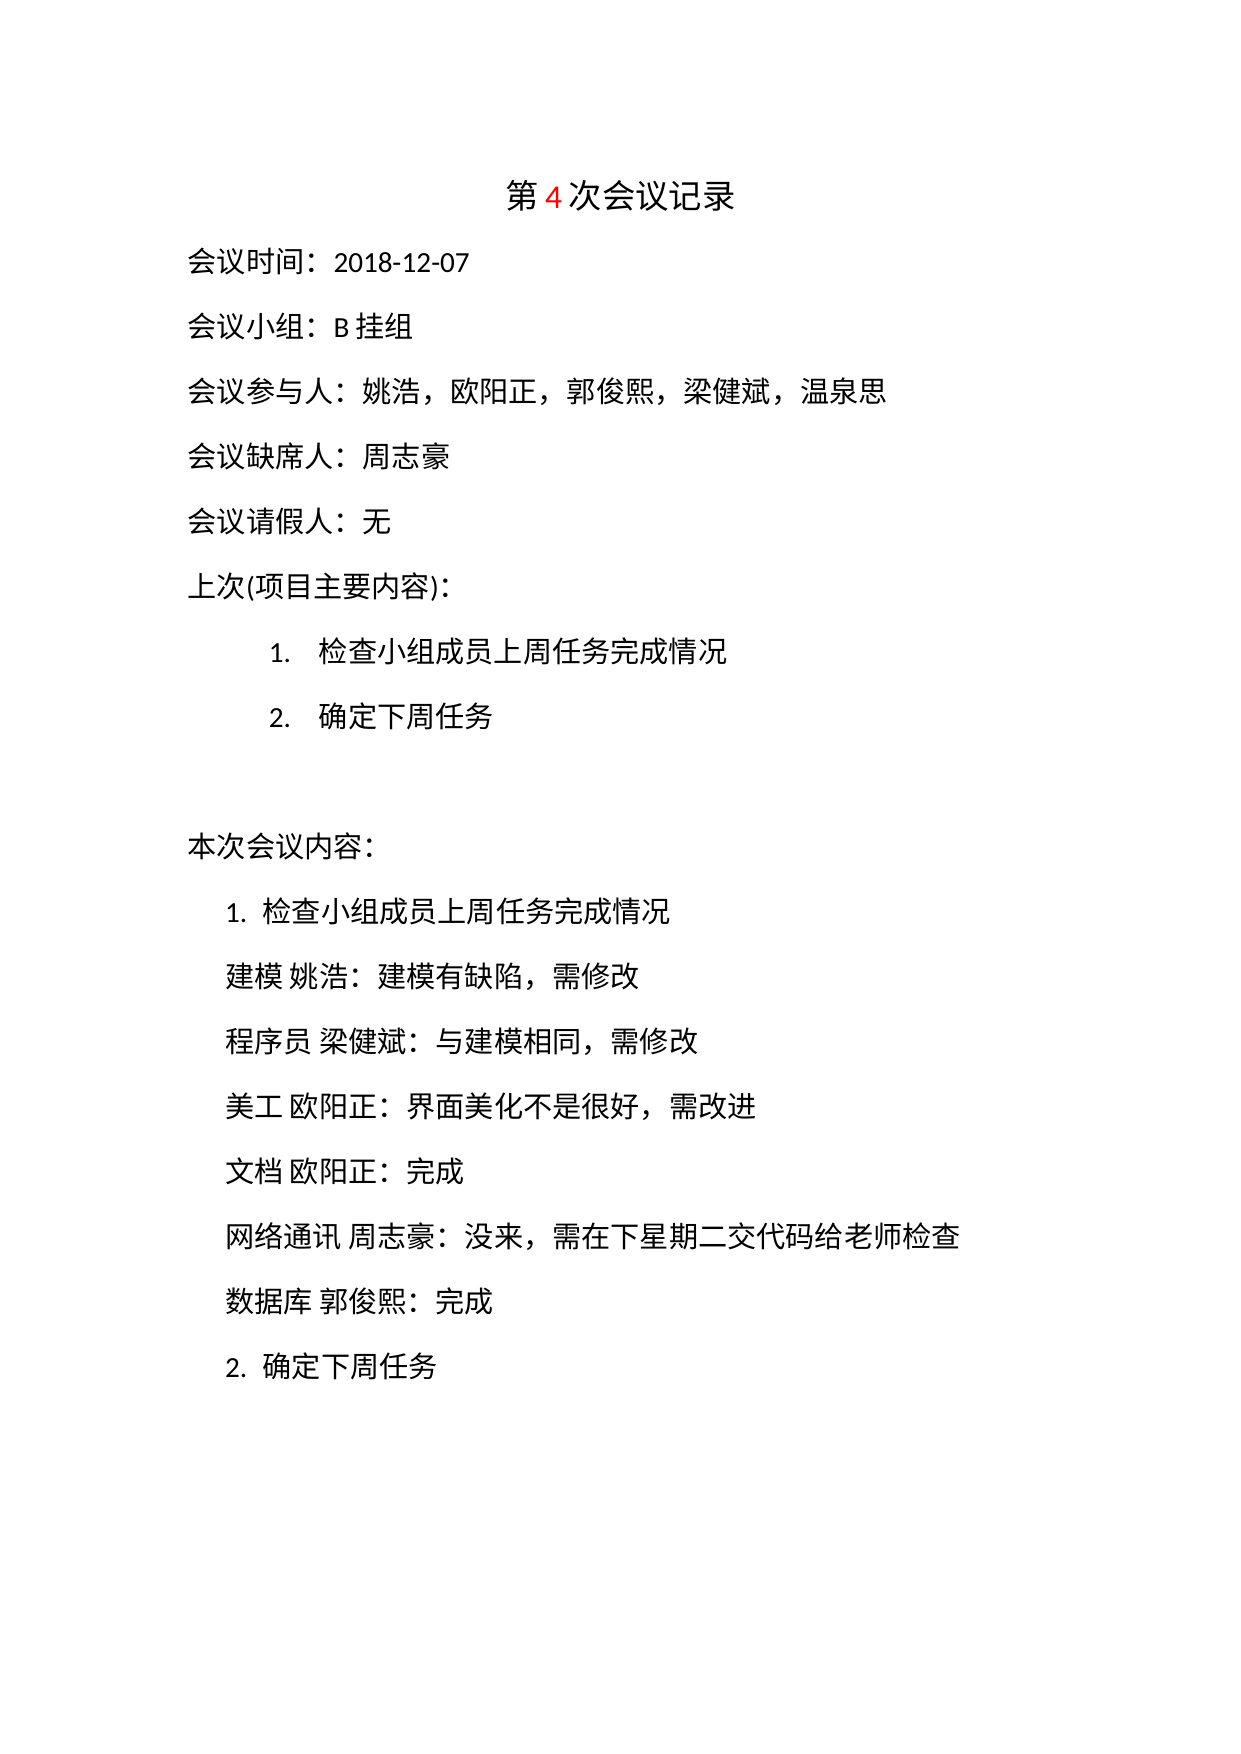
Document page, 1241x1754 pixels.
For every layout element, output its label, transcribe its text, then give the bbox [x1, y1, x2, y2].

text 会议时间：2018-12-07 [187, 227, 1053, 292]
list 检查小组成员上周任务完成情况 [225, 617, 1053, 682]
text 第4次会议记录 [187, 162, 1053, 227]
text 上次(项目主要内容)： [187, 552, 1053, 617]
list 确定下周任务 [225, 682, 1053, 747]
text 本次会议内容： [187, 812, 1053, 877]
text 程序员 梁健斌：与建模相同，需修改 [225, 1007, 1053, 1072]
text 网络通讯 周志豪：没来，需在下星期二交代码给老师检查 [225, 1202, 1053, 1267]
text 数据库 郭俊熙：完成 [225, 1267, 1053, 1332]
text 文档 欧阳正：完成 [225, 1137, 1053, 1202]
list 检查小组成员上周任务完成情况 [225, 877, 1053, 942]
list 建模 姚浩：建模有缺陷，需修改 [225, 942, 1053, 1007]
text 会议请假人：无 [187, 487, 1053, 552]
text 会议缺席人：周志豪 [187, 422, 1053, 487]
text 会议参与人：姚浩，欧阳正，郭俊熙，梁健斌，温泉思 [187, 357, 1053, 422]
list 确定下周任务 [225, 1332, 1053, 1397]
list 美工 欧阳正：界面美化不是很好，需改进 [225, 1072, 1053, 1137]
text 会议小组：B挂组 [187, 292, 1053, 357]
